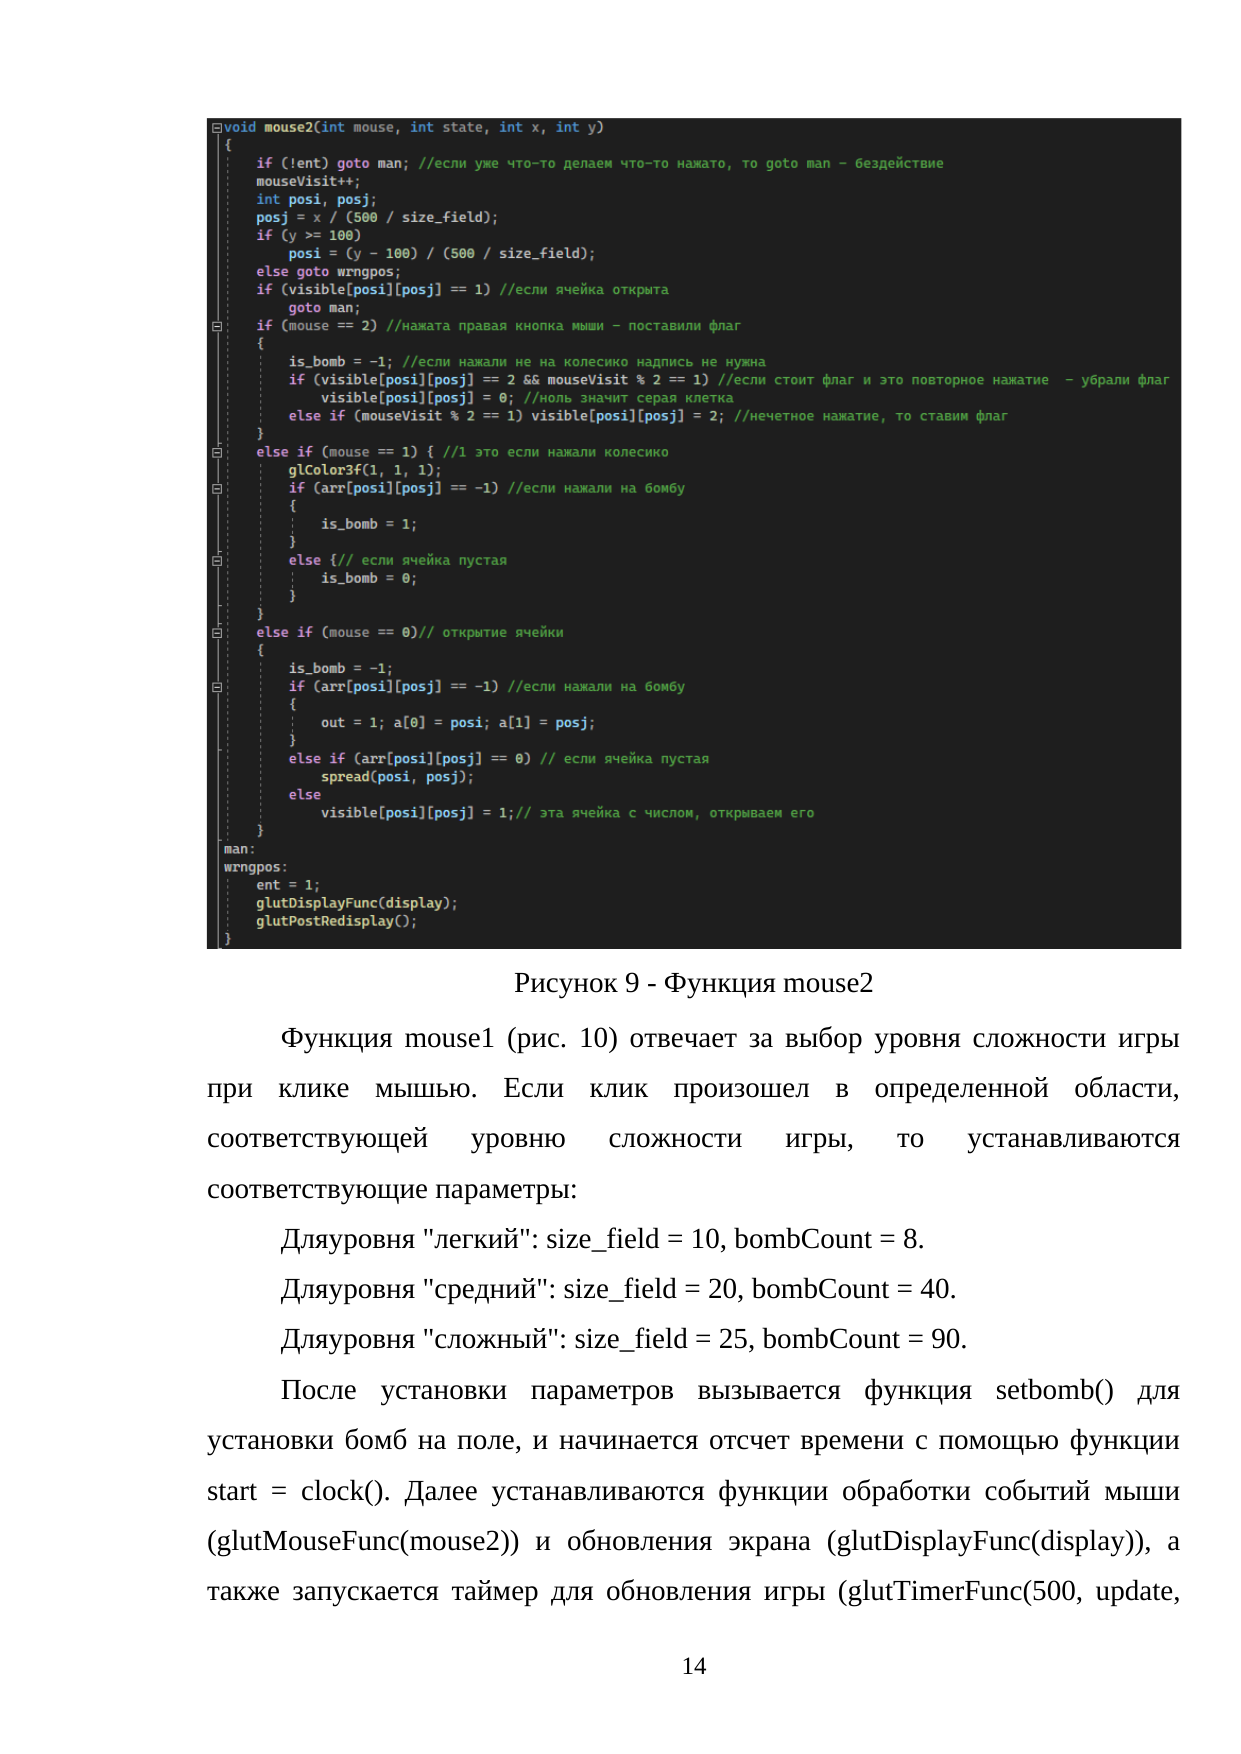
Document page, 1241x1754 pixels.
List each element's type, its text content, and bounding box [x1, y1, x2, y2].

picture [206, 118, 1182, 949]
text Дляуровня "средний": size_field = 20, bombCount = 40. [207, 1271, 1181, 1305]
text Рисунок 9 - Функция mouse2 [207, 965, 1181, 999]
text Дляуровня "сложный": size_field = 25, bombCount = 90. [207, 1322, 1181, 1355]
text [207, 1372, 1181, 1607]
text Функция mouse1 (рис. 10) отвечает за выбор уровня сложности игры при клике мышью. Если клик произошел в определенной области, соответствующей уровню сложности игры, то устанавливаются соответствующие параметры: [207, 1020, 1181, 1204]
text Дляуровня "легкий": size_field = 10, bombCount = 8. [207, 1221, 1181, 1254]
